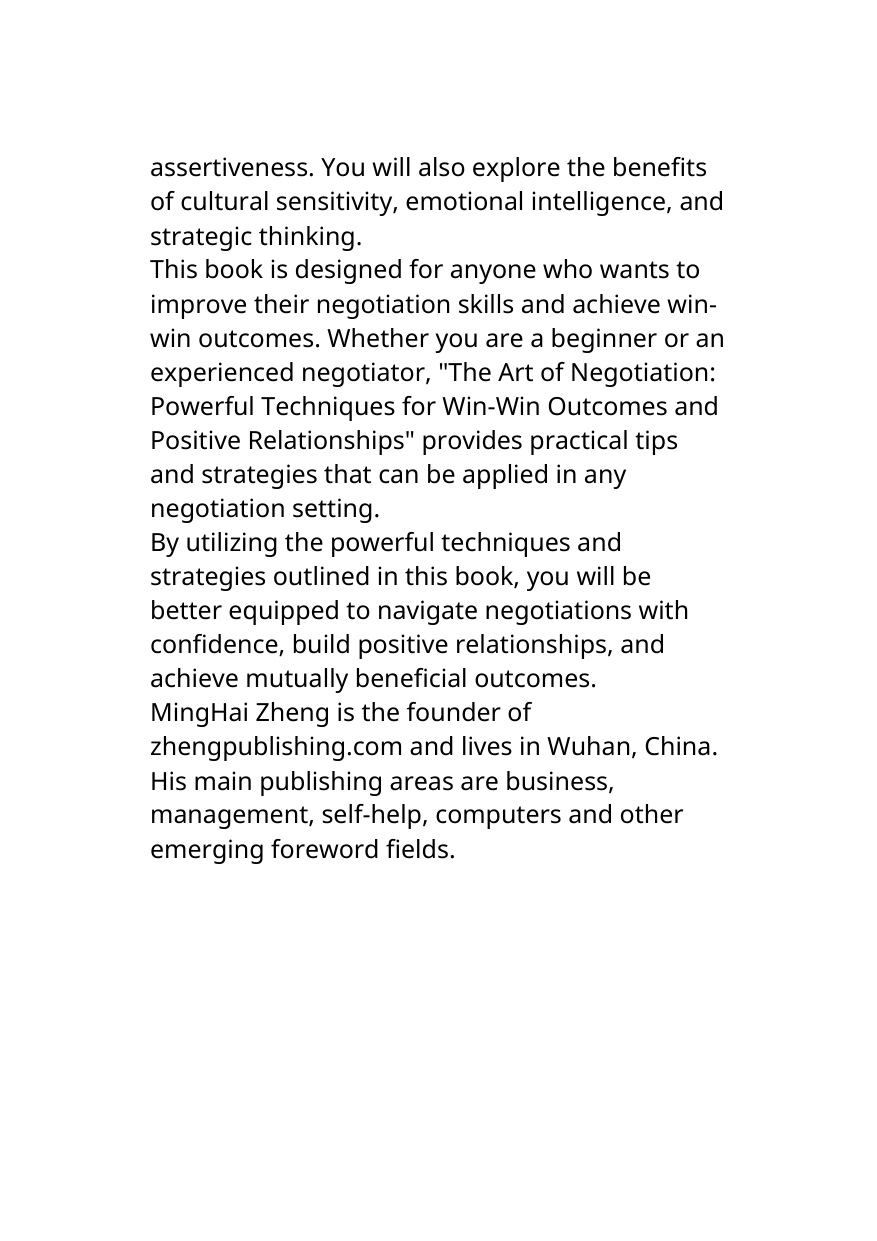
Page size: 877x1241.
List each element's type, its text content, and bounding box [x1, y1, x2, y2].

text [150, 150, 727, 252]
text By utilizing the powerful techniques and strategies outlined in this book, you will be better equipped to navigate negotiations with confidence, build positive relationships, and achieve mutually beneficial outcomes. [150, 525, 727, 695]
text This book is designed for anyone who wants to improve their negotiation skills and achieve win-win outcomes. Whether you are a beginner or an experienced negotiator, "The Art of Negotiation: Powerful Techniques for Win-Win Outcomes and Positive Relationships" provides practical tips and strategies that can be applied in any negotiation setting. [150, 252, 727, 525]
text MingHai Zheng is the founder of zhengpublishing.com and lives in Wuhan, China. His main publishing areas are business, management, self-help, computers and other emerging foreword fields. [150, 695, 727, 865]
